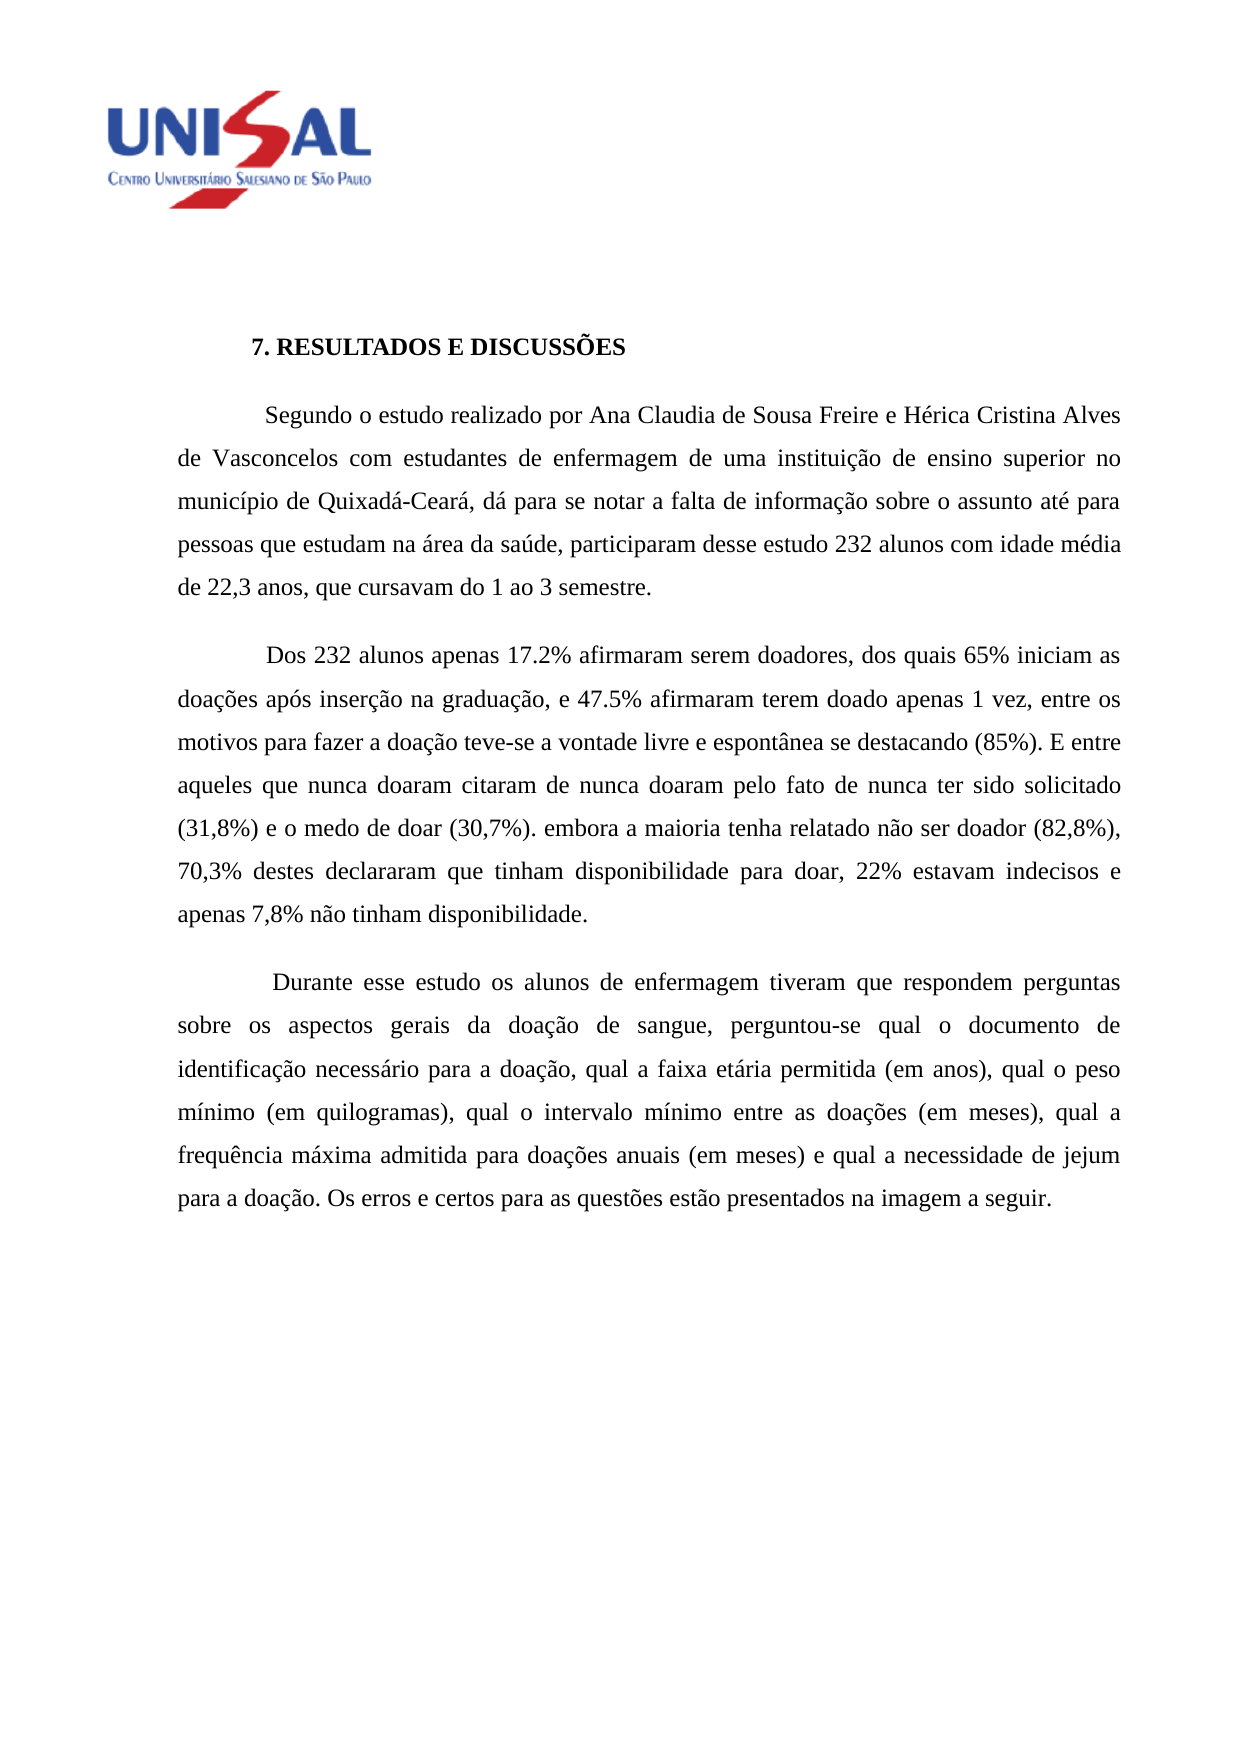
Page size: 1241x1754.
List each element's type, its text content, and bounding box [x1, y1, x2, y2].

text Dos 232 alunos apenas 17.2% afirmaram serem doadores, dos quais 65% iniciam as doações após inserção na graduação, e 47.5% afirmaram terem doado apenas 1 vez, entre os motivos para fazer a doação teve-se a vontade livre e espontânea se destacando (85%). E entre aqueles que nunca doaram citaram de nunca doaram pelo fato de nunca ter sido solicitado (31,8%) e o medo de doar (30,7%). embora a maioria tenha relatado não ser doador (82,8%), 70,3% destes declararam que tinham disponibilidade para doar, 22% estavam indecisos e apenas 7,8% não tinham disponibilidade. [177, 641, 1122, 928]
picture [59, 59, 419, 239]
text Durante esse estudo os alunos de enfermagem tiveram que respondem perguntas sobre os aspectos gerais da doação de sangue, perguntou-se qual o documento de identificação necessário para a doação, qual a faixa etária permitida (em anos), qual o peso mínimo (em quilogramas), qual o intervalo mínimo entre as doações (em meses), qual a frequência máxima admitida para doações anuais (em meses) e qual a necessidade de jejum para a doação. Os erros e certos para as questões estão presentados na imagem a seguir. [177, 967, 1122, 1212]
text Segundo o estudo realizado por Ana Claudia de Sousa Freire e Hérica Cristina Alves de Vasconcelos com estudantes de enfermagem de uma instituição de ensino superior no município de Quixadá-Ceará, dá para se notar a falta de informação sobre o assunto até para pessoas que estudam na área da saúde, participaram desse estudo 232 alunos com idade média de 22,3 anos, que cursavam do 1 ao 3 semestre. [177, 400, 1122, 601]
subtitle 7. RESULTADOS E DISCUSSÕES [177, 332, 1122, 361]
